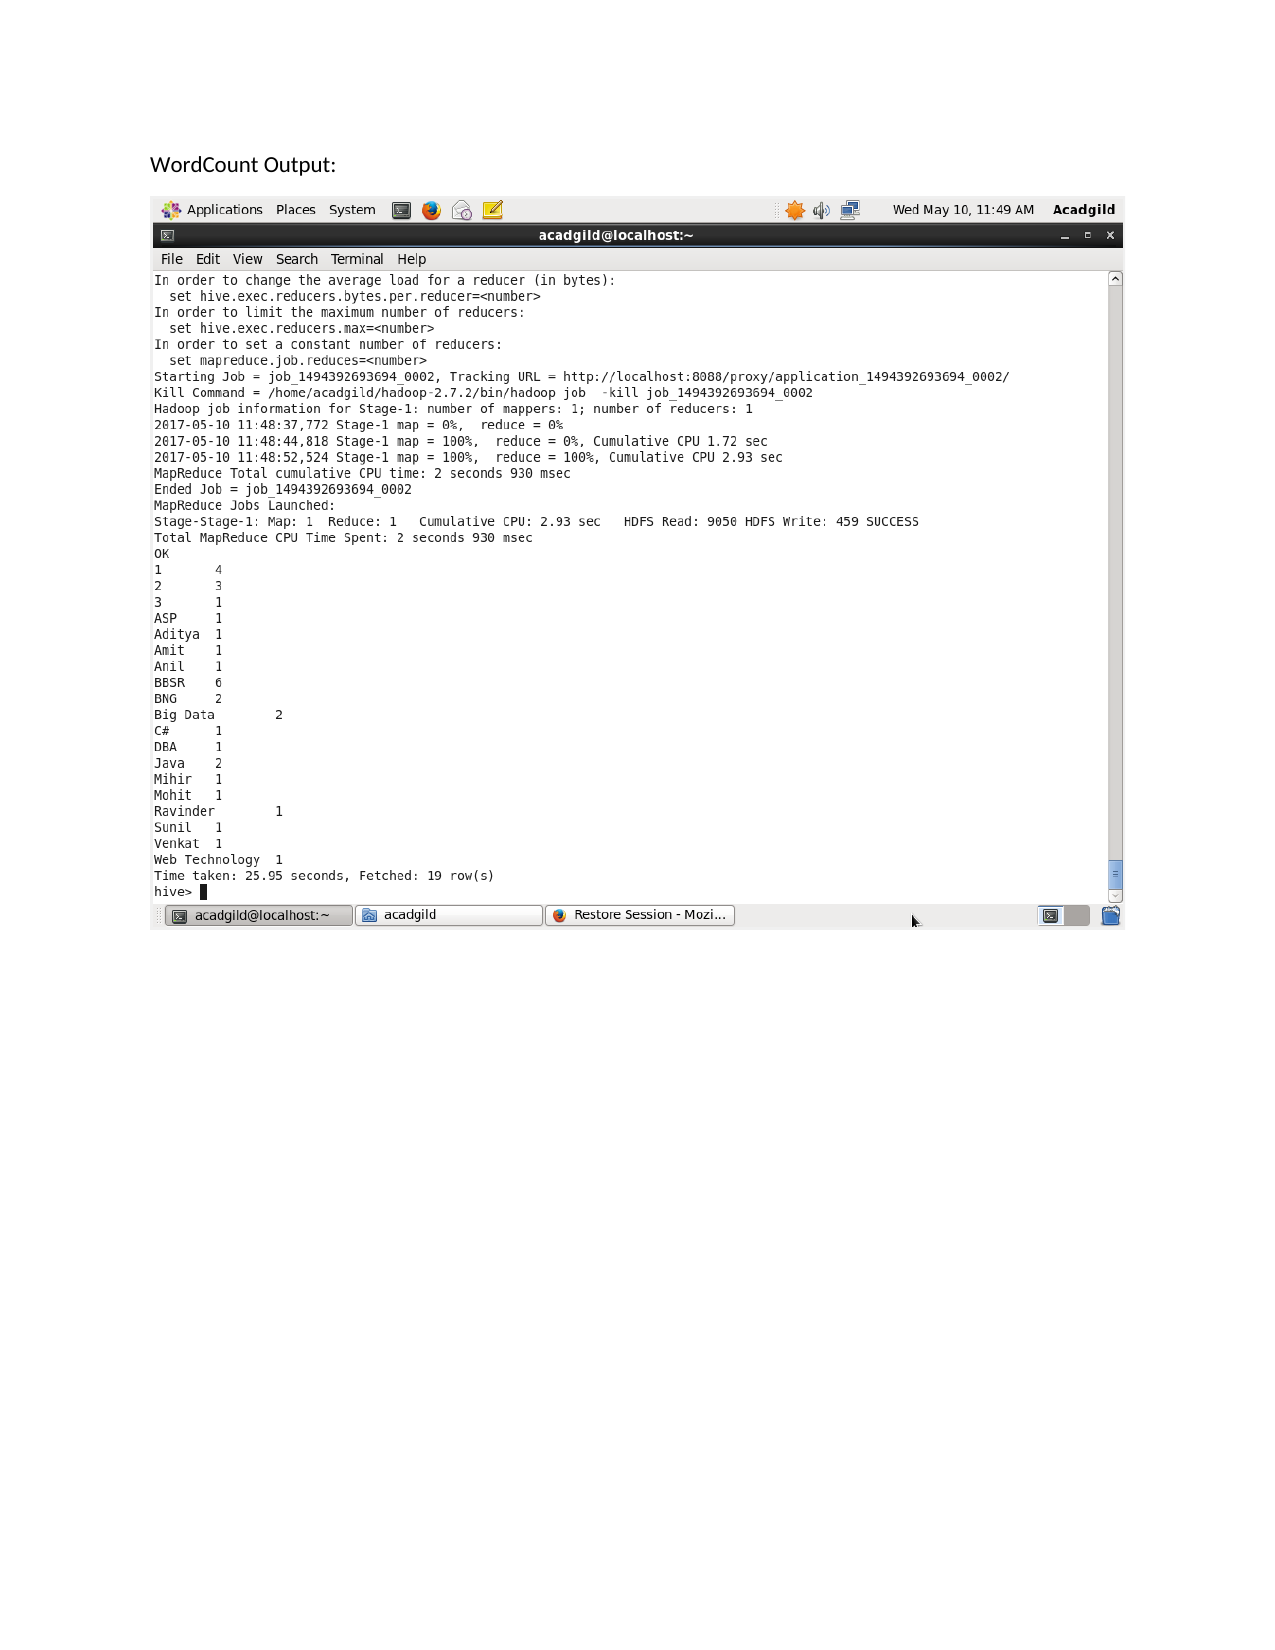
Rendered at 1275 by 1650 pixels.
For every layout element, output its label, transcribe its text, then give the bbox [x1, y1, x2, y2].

text WordCount Output: [150, 150, 1125, 178]
picture [150, 196, 1125, 930]
